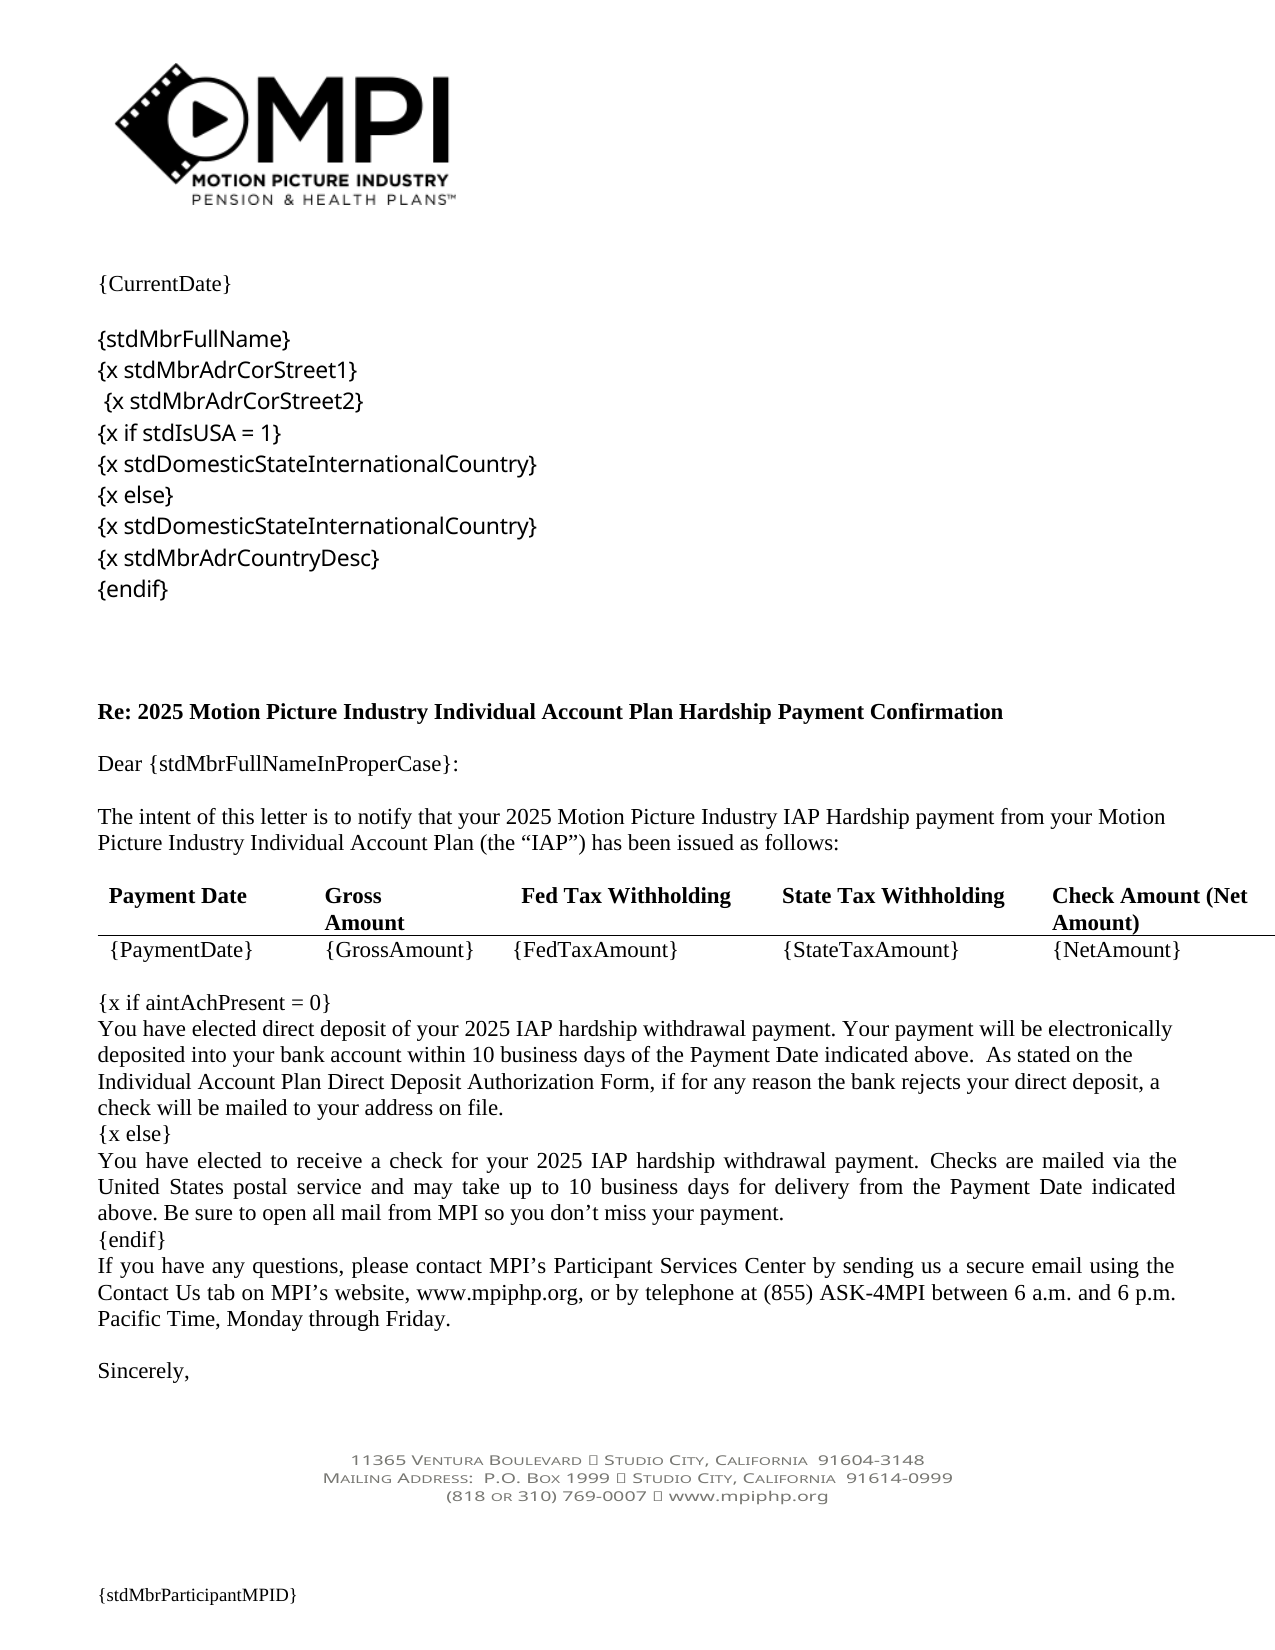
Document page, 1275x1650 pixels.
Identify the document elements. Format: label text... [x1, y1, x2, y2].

text {stdMbrFullName} [97, 323, 1177, 354]
text {x stdDomesticStateInternationalCountry} [97, 448, 1177, 479]
text {x if stdIsUSA = 1} [97, 416, 1177, 448]
text {x stdMbrAdrCorStreet2} [97, 385, 1177, 416]
table_cell {FedTaxAmount} [501, 936, 771, 962]
text Re: 2025 Motion Picture Industry Individual Account Plan Hardship Payment Confirmation [97, 698, 1177, 724]
picture [112, 63, 460, 205]
text You have elected to receive a check for your 2025 IAP hardship withdrawal payment. Checks are mailed via the United States postal service and may take up to 10 business days for delivery from the Payment Date indicated above. Be sure to open all mail from MPI so you don’t miss your payment. [97, 1147, 1177, 1226]
text The intent of this letter is to notify that your 2025 Motion Picture Industry IAP Hardship payment from your Motion Picture Industry Individual Account Plan (the “IAP”) has been issued as follows: [97, 803, 1177, 856]
text {endif} [97, 1226, 1177, 1252]
table_header Check Amount (Net Amount) [1041, 882, 1275, 935]
text {endif} [97, 573, 1177, 604]
text If you have any questions, please contact MPI’s Participant Services Center by sending us a secure email using the Contact Us tab on MPI’s website, www.mpiphp.org, or by telephone at (855) ASK-4MPI between 6 a.m. and 6 p.m. Pacific Time, Monday through Friday. [97, 1252, 1177, 1331]
table_header Payment Date [98, 882, 313, 935]
table_cell {GrossAmount} [313, 936, 501, 962]
table_header State Tax Withholding [771, 882, 1041, 935]
text You have elected direct deposit of your 2025 IAP hardship withdrawal payment. Your payment will be electronically deposited into your bank account within 10 business days of the Payment Date indicated above. As stated on the Individual Account Plan Direct Deposit Authorization Form, if for any reason the bank rejects your direct deposit, a check will be mailed to your address on file. [97, 1015, 1177, 1120]
text {x stdMbrAdrCountryDesc} [97, 541, 1177, 573]
text {x if aintAchPresent = 0} [97, 989, 1177, 1015]
text Dear {stdMbrFullNameInProperCase}: [97, 750, 1177, 777]
text Sincerely, [97, 1358, 1177, 1384]
text {x stdDomesticStateInternationalCountry} [97, 510, 1177, 541]
text {x else} [97, 479, 1177, 510]
text {CurrentDate} [97, 270, 1177, 296]
text {x else} [97, 1120, 1177, 1147]
table_cell {NetAmount} [1041, 936, 1275, 962]
table_cell {StateTaxAmount} [771, 936, 1041, 962]
table_header Gross Amount [313, 882, 501, 935]
text {x stdMbrAdrCorStreet1} [97, 354, 1177, 385]
table_header Fed Tax Withholding [501, 882, 771, 935]
table_cell {PaymentDate} [98, 936, 313, 962]
